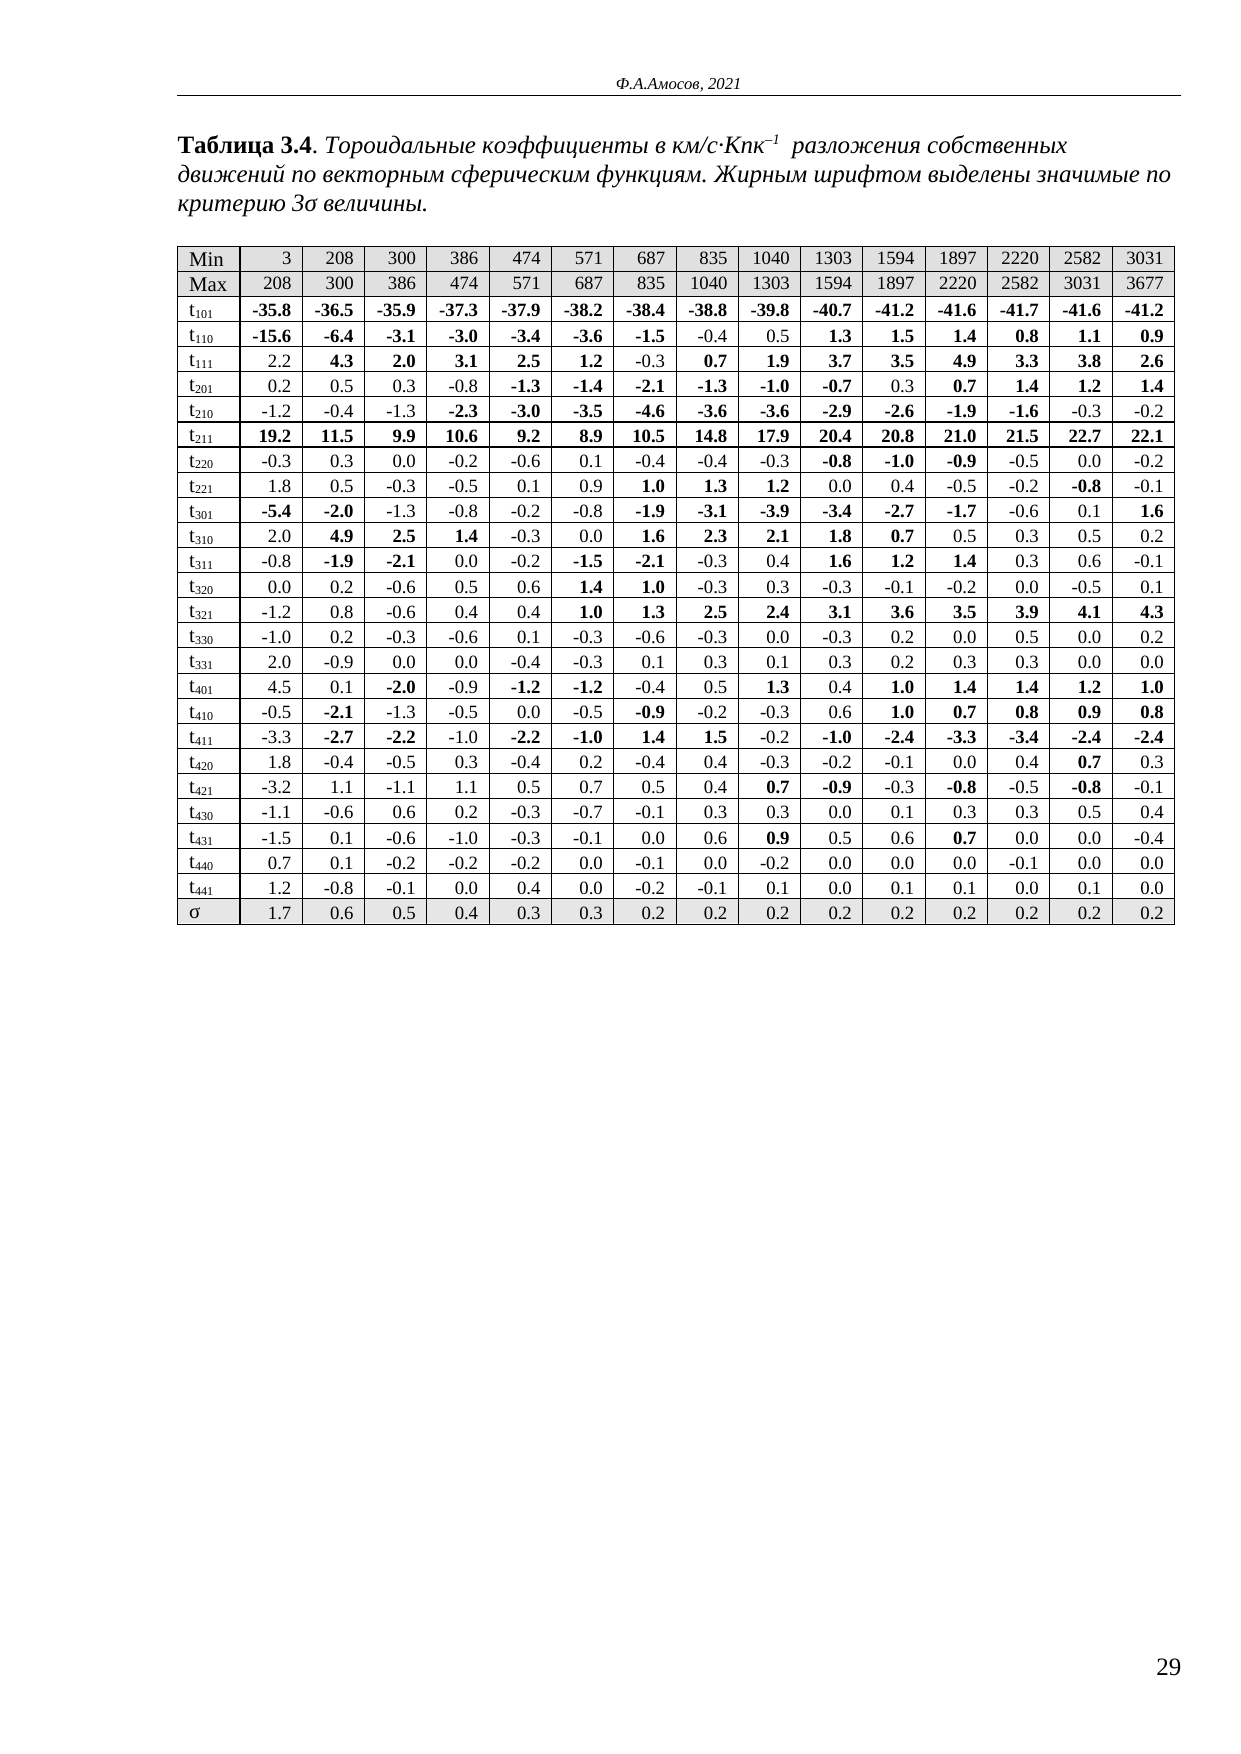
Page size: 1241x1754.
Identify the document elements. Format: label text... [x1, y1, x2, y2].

table_cell 0.0 [1050, 824, 1112, 848]
table_cell 687 [552, 272, 613, 296]
table_cell 0.5 [739, 322, 800, 346]
table_cell Max [178, 272, 239, 296]
table_cell -3.6 [552, 322, 613, 346]
table_cell -0.6 [614, 623, 676, 647]
table_cell 0.1 [1113, 573, 1174, 597]
table_cell 0.7 [677, 347, 738, 371]
table_cell 0.0 [1113, 849, 1174, 873]
table_cell 571 [490, 272, 551, 296]
table_cell 0.0 [427, 648, 489, 672]
table_cell -0.8 [241, 548, 302, 572]
table_cell -2.2 [365, 724, 426, 748]
table_cell 3.8 [1050, 347, 1112, 371]
table_cell -0.2 [801, 749, 862, 773]
table_cell -0.2 [988, 473, 1049, 497]
table_cell 3.5 [863, 347, 925, 371]
table_cell 0.5 [801, 824, 862, 848]
table_cell 474 [427, 272, 489, 296]
table_cell 0.0 [1050, 648, 1112, 672]
table_cell -5.4 [241, 498, 302, 522]
table_cell 0.0 [926, 623, 987, 647]
table_cell -1.2 [552, 674, 613, 697]
table_cell -0.2 [427, 849, 489, 873]
table_cell 0.0 [552, 523, 613, 547]
table_cell 0.2 [552, 749, 613, 773]
table_cell 0.3 [988, 648, 1049, 672]
table_cell 0.1 [863, 874, 925, 898]
table_cell -1.0 [552, 724, 613, 748]
table_cell -1.3 [365, 397, 426, 421]
table_cell -2.6 [863, 397, 925, 421]
table_cell 2.5 [365, 523, 426, 547]
table_cell -3.5 [552, 397, 613, 421]
table_cell 20.4 [801, 423, 862, 446]
table_cell 1.4 [552, 573, 613, 597]
table_cell 0.0 [552, 849, 613, 873]
table_cell -0.1 [614, 849, 676, 873]
table_header 3 [241, 247, 302, 271]
table_cell 0.6 [677, 824, 738, 848]
table_cell t411 [178, 724, 239, 748]
table_cell 1.6 [1113, 498, 1174, 522]
table_cell 0.3 [303, 448, 364, 472]
table_cell 0.3 [801, 648, 862, 672]
table_cell 0.2 [303, 623, 364, 647]
table_cell 0.0 [241, 573, 302, 597]
table_cell 2582 [988, 272, 1049, 296]
table_header 2220 [988, 247, 1049, 271]
table_cell 0.7 [926, 824, 987, 848]
table_cell -3.4 [490, 322, 551, 346]
table_cell 0.5 [1050, 799, 1112, 823]
table_cell -0.5 [241, 699, 302, 723]
table_cell 0.2 [1050, 899, 1112, 923]
table_cell 3677 [1113, 272, 1174, 296]
table_cell -0.2 [677, 699, 738, 723]
table_cell -0.3 [739, 699, 800, 723]
table_cell t330 [178, 623, 239, 647]
table_cell 0.2 [988, 899, 1049, 923]
table_cell 0.1 [490, 623, 551, 647]
table_cell 0.0 [801, 799, 862, 823]
table_cell 4.1 [1050, 598, 1112, 622]
table_cell 9.9 [365, 423, 426, 446]
table_cell 3031 [1050, 272, 1112, 296]
table_cell -36.5 [303, 297, 364, 321]
table_cell 0.6 [490, 573, 551, 597]
table_cell 22.1 [1113, 423, 1174, 446]
table_cell -0.9 [926, 448, 987, 472]
table_cell -0.4 [490, 648, 551, 672]
table_cell 0.1 [614, 648, 676, 672]
table_cell -2.7 [863, 498, 925, 522]
table_cell 0.2 [1113, 623, 1174, 647]
table_cell 3.9 [988, 598, 1049, 622]
table_cell 0.7 [926, 372, 987, 396]
table_cell -0.1 [365, 874, 426, 898]
table_cell 3.1 [427, 347, 489, 371]
table_cell -0.6 [427, 623, 489, 647]
table_cell -39.8 [739, 297, 800, 321]
table_cell 0.3 [552, 899, 613, 923]
table_cell -0.3 [677, 548, 738, 572]
table_cell -0.3 [1050, 397, 1112, 421]
table_cell t401 [178, 674, 239, 697]
table_cell 1.0 [863, 699, 925, 723]
table_cell -0.3 [552, 623, 613, 647]
table_cell -41.2 [863, 297, 925, 321]
table_cell 0.1 [863, 799, 925, 823]
table_cell -0.9 [614, 699, 676, 723]
table_cell 0.0 [1050, 448, 1112, 472]
table_cell -0.5 [552, 699, 613, 723]
table_cell 0.5 [365, 899, 426, 923]
table_cell 208 [241, 272, 302, 296]
table_cell 1.8 [241, 473, 302, 497]
table_cell 1.1 [1050, 322, 1112, 346]
table_cell -0.6 [988, 498, 1049, 522]
table_cell -2.1 [303, 699, 364, 723]
table_cell 0.5 [677, 674, 738, 697]
table_cell 0.0 [926, 749, 987, 773]
table_cell 0.0 [739, 623, 800, 647]
table_cell 0.0 [801, 874, 862, 898]
table_cell t410 [178, 699, 239, 723]
table_cell 21.5 [988, 423, 1049, 446]
table_cell -1.3 [365, 699, 426, 723]
table_cell -0.8 [1050, 774, 1112, 798]
table_cell -38.2 [552, 297, 613, 321]
table_cell 1.2 [863, 548, 925, 572]
table_cell -0.2 [427, 448, 489, 472]
table_cell t441 [178, 874, 239, 898]
table_cell -3.0 [427, 322, 489, 346]
table_cell 0.2 [677, 899, 738, 923]
table_cell -0.6 [365, 824, 426, 848]
table_cell -0.3 [739, 448, 800, 472]
table_cell 1.2 [241, 874, 302, 898]
table_cell t420 [178, 749, 239, 773]
table_cell 0.3 [988, 523, 1049, 547]
table_cell 2.0 [241, 523, 302, 547]
table_cell 1.4 [614, 724, 676, 748]
table_cell -0.8 [427, 498, 489, 522]
table_cell 1.8 [241, 749, 302, 773]
table_cell -0.4 [614, 674, 676, 697]
table_cell 0.7 [739, 774, 800, 798]
table_cell -3.4 [801, 498, 862, 522]
table_cell -0.5 [988, 774, 1049, 798]
table_cell -0.9 [427, 674, 489, 697]
table_cell 0.3 [926, 648, 987, 672]
table_cell -0.5 [427, 699, 489, 723]
table_header 571 [552, 247, 613, 271]
table_cell 0.3 [739, 799, 800, 823]
table_cell -0.3 [801, 623, 862, 647]
table_cell 0.1 [739, 648, 800, 672]
table_cell 1.9 [739, 347, 800, 371]
table_cell -0.2 [739, 724, 800, 748]
table_cell 0.0 [988, 824, 1049, 848]
table_cell 0.2 [1113, 899, 1174, 923]
table_cell 2.5 [677, 598, 738, 622]
table_cell t310 [178, 523, 239, 547]
table_cell -2.1 [365, 548, 426, 572]
table_cell -2.9 [801, 397, 862, 421]
table_cell -0.4 [677, 322, 738, 346]
table_cell -0.3 [739, 749, 800, 773]
table_cell 2.3 [677, 523, 738, 547]
table_cell -2.7 [303, 724, 364, 748]
table_cell -2.0 [303, 498, 364, 522]
table_cell 0.2 [427, 799, 489, 823]
table_header 2582 [1050, 247, 1112, 271]
table_cell -1.1 [241, 799, 302, 823]
table_cell 4.3 [1113, 598, 1174, 622]
table_cell -1.3 [490, 372, 551, 396]
table_cell 1.3 [801, 322, 862, 346]
table_cell 2220 [926, 272, 987, 296]
table_cell 1.1 [303, 774, 364, 798]
table_header 835 [677, 247, 738, 271]
table_cell 11.5 [303, 423, 364, 446]
table_cell -0.4 [677, 448, 738, 472]
table_cell -0.3 [552, 648, 613, 672]
table_cell -0.3 [490, 799, 551, 823]
table_cell -0.2 [614, 874, 676, 898]
table_cell -1.7 [926, 498, 987, 522]
table_cell -0.3 [863, 774, 925, 798]
table_cell -1.2 [241, 397, 302, 421]
table_cell 0.5 [303, 372, 364, 396]
table_cell 0.0 [614, 824, 676, 848]
table_cell -3.0 [490, 397, 551, 421]
table_cell 0.3 [739, 573, 800, 597]
table_cell -2.4 [1113, 724, 1174, 748]
table_cell -0.9 [303, 648, 364, 672]
table_header 386 [427, 247, 489, 271]
table_cell -0.4 [614, 448, 676, 472]
table_cell 0.5 [614, 774, 676, 798]
table_cell 0.2 [863, 623, 925, 647]
table_cell 2.0 [365, 347, 426, 371]
table_cell 0.3 [988, 799, 1049, 823]
table_cell 0.4 [490, 874, 551, 898]
table_cell 1303 [739, 272, 800, 296]
table_cell 0.2 [241, 372, 302, 396]
table_cell -0.3 [365, 623, 426, 647]
table_cell -15.6 [241, 322, 302, 346]
table_header 687 [614, 247, 676, 271]
table_cell 1594 [801, 272, 862, 296]
table_cell 0.9 [1050, 699, 1112, 723]
table_cell 1.0 [552, 598, 613, 622]
table_cell 2.4 [739, 598, 800, 622]
table_cell -1.5 [552, 548, 613, 572]
table_cell -3.6 [677, 397, 738, 421]
table_cell -0.5 [988, 448, 1049, 472]
table_cell -35.9 [365, 297, 426, 321]
table_header 474 [490, 247, 551, 271]
table_cell -1.1 [365, 774, 426, 798]
table_cell -35.8 [241, 297, 302, 321]
table_cell 2.6 [1113, 347, 1174, 371]
table_cell -3.2 [241, 774, 302, 798]
table_cell 0.8 [303, 598, 364, 622]
table_cell 0.0 [1113, 874, 1174, 898]
table_cell 0.3 [490, 899, 551, 923]
table_cell 0.7 [241, 849, 302, 873]
table_cell 1.4 [926, 674, 987, 697]
table_cell 1040 [677, 272, 738, 296]
table_cell -0.2 [926, 573, 987, 597]
table_cell -0.1 [1113, 548, 1174, 572]
table_cell 0.0 [1113, 648, 1174, 672]
table_cell 0.4 [677, 749, 738, 773]
table_cell 0.6 [801, 699, 862, 723]
table_cell -0.5 [1050, 573, 1112, 597]
table_cell 0.9 [1113, 322, 1174, 346]
table_cell 0.0 [863, 849, 925, 873]
table_cell -0.8 [926, 774, 987, 798]
table_header 1303 [801, 247, 862, 271]
table_cell -1.0 [427, 824, 489, 848]
table_cell 1.5 [677, 724, 738, 748]
table_cell 0.3 [863, 372, 925, 396]
table_cell -0.8 [801, 448, 862, 472]
table_cell -1.2 [241, 598, 302, 622]
table_cell -1.0 [427, 724, 489, 748]
table_cell 10.5 [614, 423, 676, 446]
table_cell 0.4 [801, 674, 862, 697]
table_cell 0.7 [863, 523, 925, 547]
table_cell 4.9 [303, 523, 364, 547]
table_header 1594 [863, 247, 925, 271]
table_cell 0.6 [365, 799, 426, 823]
table_cell 0.4 [988, 749, 1049, 773]
table_cell 3.3 [988, 347, 1049, 371]
table_cell -0.2 [1113, 448, 1174, 472]
table_cell 1.4 [1113, 372, 1174, 396]
table_cell -0.1 [863, 573, 925, 597]
table_cell 1.4 [427, 523, 489, 547]
table_cell 1.5 [863, 322, 925, 346]
table_cell 3.1 [801, 598, 862, 622]
table_cell 21.0 [926, 423, 987, 446]
table_cell 1.8 [801, 523, 862, 547]
table_cell -0.8 [552, 498, 613, 522]
table_cell 0.8 [988, 322, 1049, 346]
table_cell 3.7 [801, 347, 862, 371]
table_cell -1.6 [988, 397, 1049, 421]
table_cell 0.4 [677, 774, 738, 798]
table_cell -0.6 [303, 799, 364, 823]
table_cell -3.4 [988, 724, 1049, 748]
table_cell -0.6 [365, 573, 426, 597]
table_cell 0.2 [739, 899, 800, 923]
table_cell -3.3 [241, 724, 302, 748]
table_cell 0.3 [677, 648, 738, 672]
table_cell -0.3 [365, 473, 426, 497]
table_cell 0.0 [1050, 623, 1112, 647]
table_cell 0.0 [427, 874, 489, 898]
table_cell -0.4 [303, 397, 364, 421]
table_cell 0.5 [926, 523, 987, 547]
table_cell σ [178, 899, 239, 923]
table_cell -2.2 [490, 724, 551, 748]
table_cell 0.1 [1050, 874, 1112, 898]
table_cell 1.7 [241, 899, 302, 923]
table_cell -37.9 [490, 297, 551, 321]
table_cell -0.4 [614, 749, 676, 773]
table_cell -0.6 [365, 598, 426, 622]
table_cell -0.2 [490, 849, 551, 873]
table_cell t110 [178, 322, 239, 346]
text Таблица 3.4. Тороидальные коэффициенты в км/с·Кпк–1 разложения собственных движений по векторным сферическим функциям. Жирным шрифтом выделены значимые по критерию 3σ величины. [177, 131, 1181, 217]
table_cell 0.6 [863, 824, 925, 848]
table_cell 0.1 [552, 448, 613, 472]
table_cell -1.9 [926, 397, 987, 421]
table_cell -41.7 [988, 297, 1049, 321]
table_cell 0.4 [1113, 799, 1174, 823]
table_cell 0.5 [427, 573, 489, 597]
table_cell 0.5 [303, 473, 364, 497]
table_cell t430 [178, 799, 239, 823]
table_cell -2.4 [1050, 724, 1112, 748]
table_cell 0.4 [427, 899, 489, 923]
table_cell 0.1 [1050, 498, 1112, 522]
table_cell -1.4 [552, 372, 613, 396]
table_cell -0.2 [365, 849, 426, 873]
table_cell 1.3 [739, 674, 800, 697]
table_cell -0.6 [490, 448, 551, 472]
table_cell 0.6 [1050, 548, 1112, 572]
table_cell 0.1 [303, 849, 364, 873]
table_cell t101 [178, 297, 239, 321]
table_cell t201 [178, 372, 239, 396]
table_cell -0.8 [303, 874, 364, 898]
table_cell 1.0 [1113, 674, 1174, 697]
table_cell -0.5 [926, 473, 987, 497]
table_cell 0.0 [988, 874, 1049, 898]
table_cell -1.0 [801, 724, 862, 748]
table_cell 1.0 [614, 473, 676, 497]
table_cell t320 [178, 573, 239, 597]
table_cell -0.5 [365, 749, 426, 773]
table_cell -2.4 [863, 724, 925, 748]
table_cell 300 [303, 272, 364, 296]
table_cell -0.4 [1113, 824, 1174, 848]
table_cell 0.5 [1050, 523, 1112, 547]
table_cell -1.5 [241, 824, 302, 848]
table_cell 0.4 [427, 598, 489, 622]
table_header 1040 [739, 247, 800, 271]
table_cell -4.6 [614, 397, 676, 421]
table_cell 1.6 [614, 523, 676, 547]
table_cell -1.5 [614, 322, 676, 346]
table_cell 4.3 [303, 347, 364, 371]
table_cell -2.0 [365, 674, 426, 697]
table_cell 0.7 [552, 774, 613, 798]
table_cell -0.1 [1113, 473, 1174, 497]
table_cell -0.2 [490, 498, 551, 522]
table_cell -41.6 [1050, 297, 1112, 321]
table_cell 0.3 [365, 372, 426, 396]
table_cell 1.2 [739, 473, 800, 497]
table_cell 0.0 [677, 849, 738, 873]
table_cell t221 [178, 473, 239, 497]
table_cell -3.1 [365, 322, 426, 346]
table_cell 1.2 [1050, 674, 1112, 697]
table_cell 0.0 [365, 648, 426, 672]
table_cell -2.3 [427, 397, 489, 421]
table_cell -0.3 [241, 448, 302, 472]
table_cell 0.0 [365, 448, 426, 472]
table_cell 0.4 [739, 548, 800, 572]
table_cell 4.5 [241, 674, 302, 697]
table_cell 17.9 [739, 423, 800, 446]
table_cell -0.1 [552, 824, 613, 848]
table_cell -0.1 [988, 849, 1049, 873]
table_cell t421 [178, 774, 239, 798]
table_header 3031 [1113, 247, 1174, 271]
table_cell -0.4 [490, 749, 551, 773]
table_cell -0.4 [303, 749, 364, 773]
table_cell 0.0 [801, 473, 862, 497]
table_cell 0.7 [926, 699, 987, 723]
table_cell 0.4 [490, 598, 551, 622]
table_cell 0.3 [427, 749, 489, 773]
table_cell -0.2 [739, 849, 800, 873]
table_cell -0.8 [427, 372, 489, 396]
table_cell 0.0 [801, 849, 862, 873]
table_cell 4.9 [926, 347, 987, 371]
table_cell 10.6 [427, 423, 489, 446]
table_cell 0.0 [490, 699, 551, 723]
table_cell -0.5 [427, 473, 489, 497]
table_cell 0.3 [677, 799, 738, 823]
table_cell 0.1 [926, 874, 987, 898]
table_cell 1.0 [863, 674, 925, 697]
table_cell 0.2 [863, 648, 925, 672]
table_cell -0.3 [490, 824, 551, 848]
table_cell -1.9 [303, 548, 364, 572]
table_cell -1.9 [614, 498, 676, 522]
table_cell t311 [178, 548, 239, 572]
table_cell 1.4 [926, 322, 987, 346]
table_cell 0.2 [863, 899, 925, 923]
table_cell t211 [178, 423, 239, 446]
table_cell -41.2 [1113, 297, 1174, 321]
table_cell -3.1 [677, 498, 738, 522]
table_cell 835 [614, 272, 676, 296]
table_cell 0.3 [926, 799, 987, 823]
table_cell 0.0 [988, 573, 1049, 597]
table_header 300 [365, 247, 426, 271]
table_cell t210 [178, 397, 239, 421]
table_cell 0.2 [801, 899, 862, 923]
table_cell -0.7 [552, 799, 613, 823]
table_cell -41.6 [926, 297, 987, 321]
table_cell -1.0 [241, 623, 302, 647]
table_cell 14.8 [677, 423, 738, 446]
table_cell 1.1 [427, 774, 489, 798]
table_cell -0.2 [1113, 397, 1174, 421]
table_cell 0.9 [552, 473, 613, 497]
table_cell -0.3 [801, 573, 862, 597]
table_cell 0.1 [303, 674, 364, 697]
table_cell 0.2 [926, 899, 987, 923]
table_cell 1.3 [677, 473, 738, 497]
table_header 208 [303, 247, 364, 271]
table_cell t321 [178, 598, 239, 622]
table_cell -0.1 [614, 799, 676, 823]
table_cell 0.2 [1113, 523, 1174, 547]
table_cell 0.0 [926, 849, 987, 873]
table_cell 0.8 [988, 699, 1049, 723]
table_cell 0.3 [1113, 749, 1174, 773]
table_cell 1.2 [552, 347, 613, 371]
table_cell t440 [178, 849, 239, 873]
table_cell 386 [365, 272, 426, 296]
table_cell 0.6 [303, 899, 364, 923]
table_cell -3.9 [739, 498, 800, 522]
table_cell 1.4 [926, 548, 987, 572]
table_cell t331 [178, 648, 239, 672]
table_cell 1.6 [801, 548, 862, 572]
table_cell 0.7 [1050, 749, 1112, 773]
table_cell 0.1 [303, 824, 364, 848]
table_cell -1.0 [739, 372, 800, 396]
table_cell 2.0 [241, 648, 302, 672]
table_cell -0.8 [1050, 473, 1112, 497]
table_cell -0.1 [1113, 774, 1174, 798]
table_cell 1.0 [614, 573, 676, 597]
table_cell t111 [178, 347, 239, 371]
table_cell 1897 [863, 272, 925, 296]
table_cell -0.3 [677, 623, 738, 647]
table_cell -6.4 [303, 322, 364, 346]
table_cell -1.0 [863, 448, 925, 472]
table_cell 2.5 [490, 347, 551, 371]
table_cell -0.1 [863, 749, 925, 773]
table_cell 0.8 [1113, 699, 1174, 723]
table_cell -3.6 [739, 397, 800, 421]
table_cell -40.7 [801, 297, 862, 321]
table_cell -0.3 [614, 347, 676, 371]
table_cell 3.5 [926, 598, 987, 622]
table_cell -0.3 [677, 573, 738, 597]
table_cell 0.0 [552, 874, 613, 898]
table_cell t301 [178, 498, 239, 522]
table_cell 1.3 [614, 598, 676, 622]
table_cell 22.7 [1050, 423, 1112, 446]
table_cell 1.2 [1050, 372, 1112, 396]
table_cell -0.2 [490, 548, 551, 572]
table_cell 0.0 [427, 548, 489, 572]
table_cell -0.7 [801, 372, 862, 396]
table_header 1897 [926, 247, 987, 271]
table_cell -38.8 [677, 297, 738, 321]
table_cell 2.1 [739, 523, 800, 547]
table_cell 0.3 [988, 548, 1049, 572]
table_cell 0.9 [739, 824, 800, 848]
table_cell -37.3 [427, 297, 489, 321]
table_cell 19.2 [241, 423, 302, 446]
table_cell -0.9 [801, 774, 862, 798]
table_cell 0.1 [490, 473, 551, 497]
table_cell -1.2 [490, 674, 551, 697]
table_cell -1.3 [677, 372, 738, 396]
table_cell -1.3 [365, 498, 426, 522]
table_cell 2.2 [241, 347, 302, 371]
table_cell t220 [178, 448, 239, 472]
table_cell 0.0 [1050, 849, 1112, 873]
table_cell 0.5 [490, 774, 551, 798]
table_cell 1.4 [988, 372, 1049, 396]
table_cell 9.2 [490, 423, 551, 446]
table_cell 8.9 [552, 423, 613, 446]
table_cell 0.5 [988, 623, 1049, 647]
table_header Min [178, 247, 239, 271]
table_cell 0.2 [614, 899, 676, 923]
table_cell -2.1 [614, 548, 676, 572]
table_cell 0.2 [303, 573, 364, 597]
table_cell -38.4 [614, 297, 676, 321]
table_cell t431 [178, 824, 239, 848]
table_cell 0.1 [739, 874, 800, 898]
table_cell 20.8 [863, 423, 925, 446]
table_cell -2.1 [614, 372, 676, 396]
table_cell 1.4 [988, 674, 1049, 697]
table_cell -0.3 [490, 523, 551, 547]
table_cell 3.6 [863, 598, 925, 622]
table_cell 0.4 [863, 473, 925, 497]
table_cell -0.1 [677, 874, 738, 898]
table_cell -3.3 [926, 724, 987, 748]
